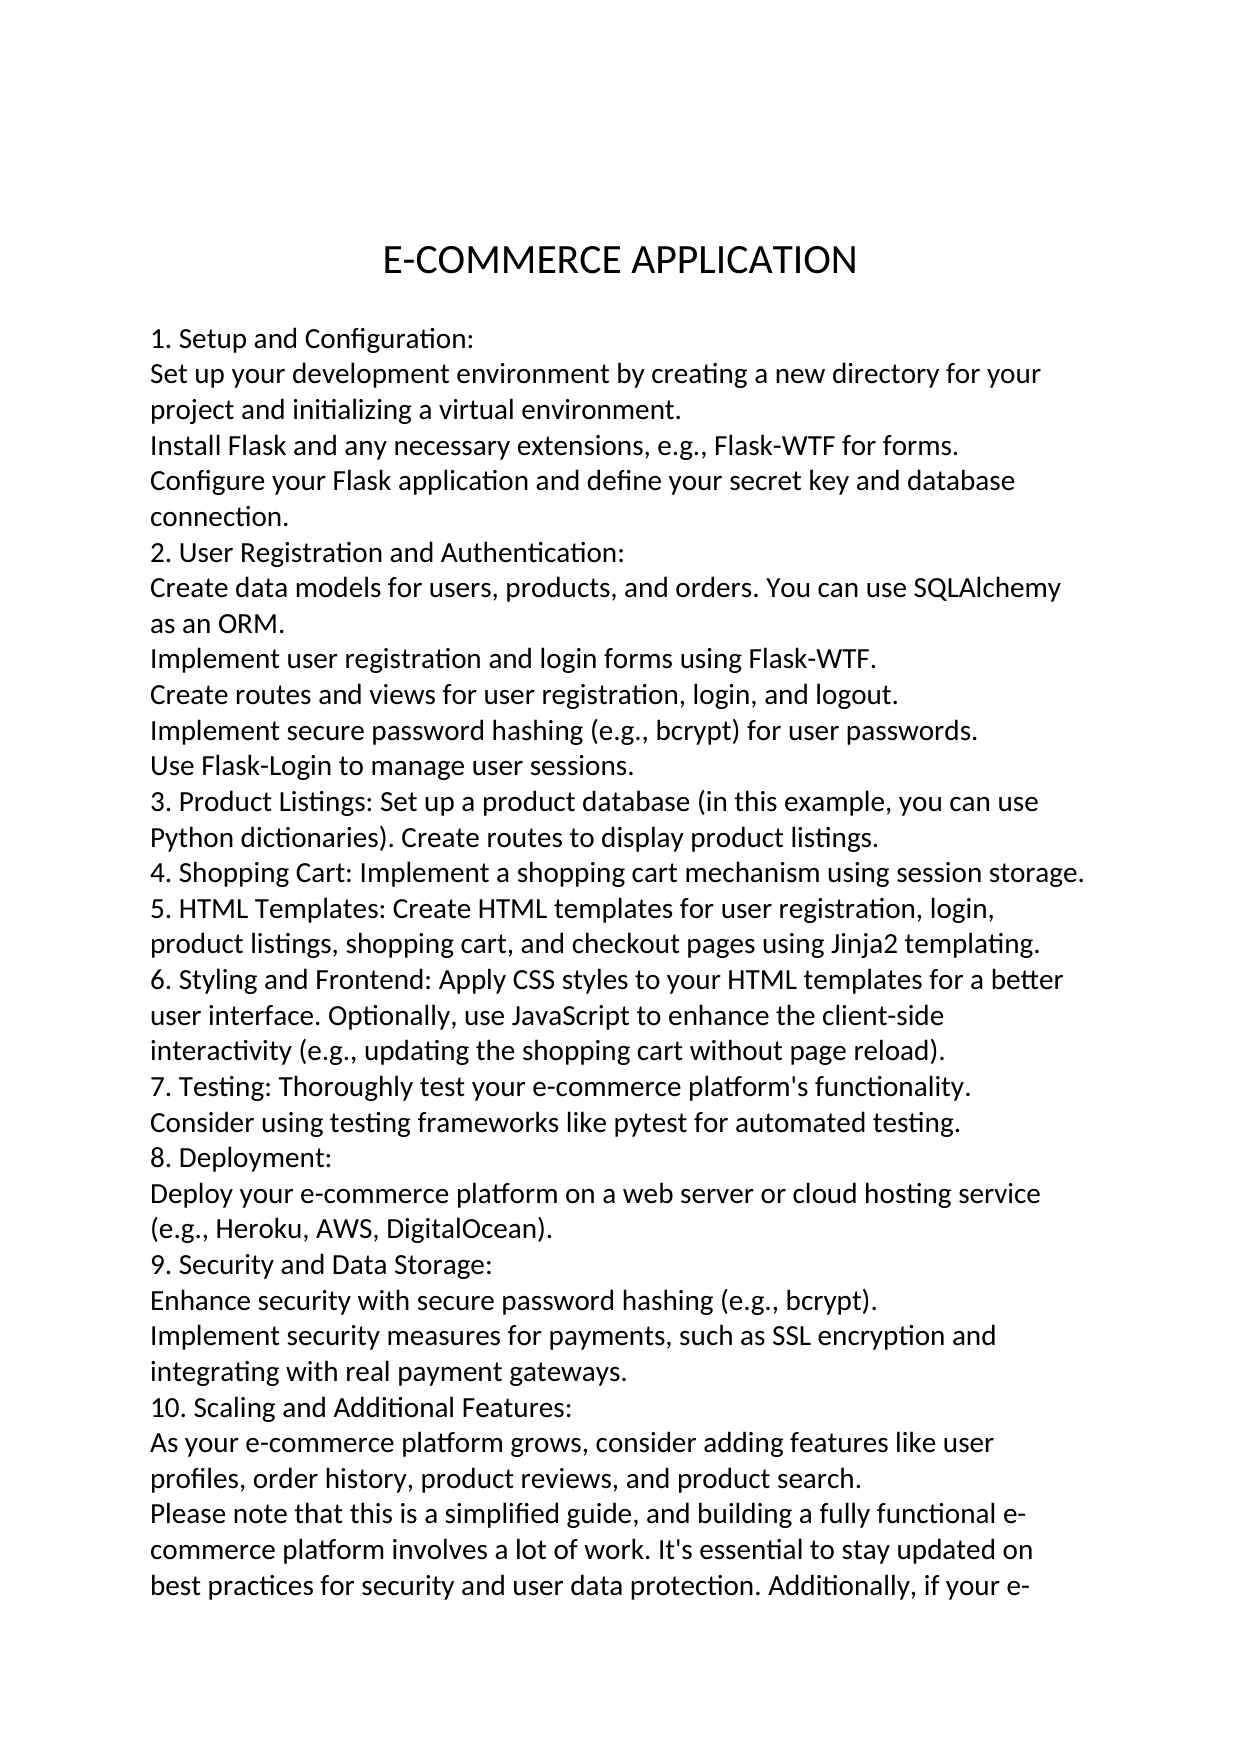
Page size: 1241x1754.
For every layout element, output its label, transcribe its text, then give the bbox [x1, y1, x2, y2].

text 2. User Registration and Authentication: [150, 534, 1090, 569]
text Deploy your e-commerce platform on a web server or cloud hosting service (e.g., Heroku, AWS, DigitalOcean). [150, 1175, 1090, 1246]
text 7. Testing: Thoroughly test your e-commerce platform's functionality. [150, 1068, 1090, 1104]
text Implement security measures for payments, such as SSL encryption and integrating with real payment gateways. [150, 1317, 1090, 1389]
text As your e-commerce platform grows, consider adding features like user profiles, order history, product reviews, and product search. [150, 1424, 1090, 1496]
text 9. Security and Data Storage: [150, 1246, 1090, 1282]
text E-COMMERCE APPLICATION [150, 233, 1090, 284]
text Implement user registration and login forms using Flask-WTF. [150, 641, 1090, 676]
text Create data models for users, products, and orders. You can use SQLAlchemy as an ORM. [150, 569, 1090, 641]
text 10. Scaling and Additional Features: [150, 1389, 1090, 1424]
text Configure your Flask application and define your secret key and database connection. [150, 462, 1090, 534]
text Install Flask and any necessary extensions, e.g., Flask-WTF for forms. [150, 427, 1090, 462]
text 5. HTML Templates: Create HTML templates for user registration, login, product listings, shopping cart, and checkout pages using Jinja2 templating. [150, 890, 1090, 961]
text 6. Styling and Frontend: Apply CSS styles to your HTML templates for a better user interface. Optionally, use JavaScript to enhance the client-side interactivity (e.g., updating the shopping cart without page reload). [150, 961, 1090, 1068]
text Set up your development environment by creating a new directory for your project and initializing a virtual environment. [150, 356, 1090, 427]
text Create routes and views for user registration, login, and logout. [150, 676, 1090, 712]
text Enhance security with secure password hashing (e.g., bcrypt). [150, 1282, 1090, 1317]
text 3. Product Listings: Set up a product database (in this example, you can use Python dictionaries). Create routes to display product listings. [150, 783, 1090, 854]
text Use Flask-Login to manage user sessions. [150, 747, 1090, 783]
text 8. Deployment: [150, 1139, 1090, 1175]
text 1. Setup and Configuration: [150, 320, 1090, 356]
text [150, 1496, 1090, 1602]
text 4. Shopping Cart: Implement a shopping cart mechanism using session storage. [150, 854, 1090, 890]
text Consider using testing frameworks like pytest for automated testing. [150, 1104, 1090, 1139]
text Implement secure password hashing (e.g., bcrypt) for user passwords. [150, 712, 1090, 747]
